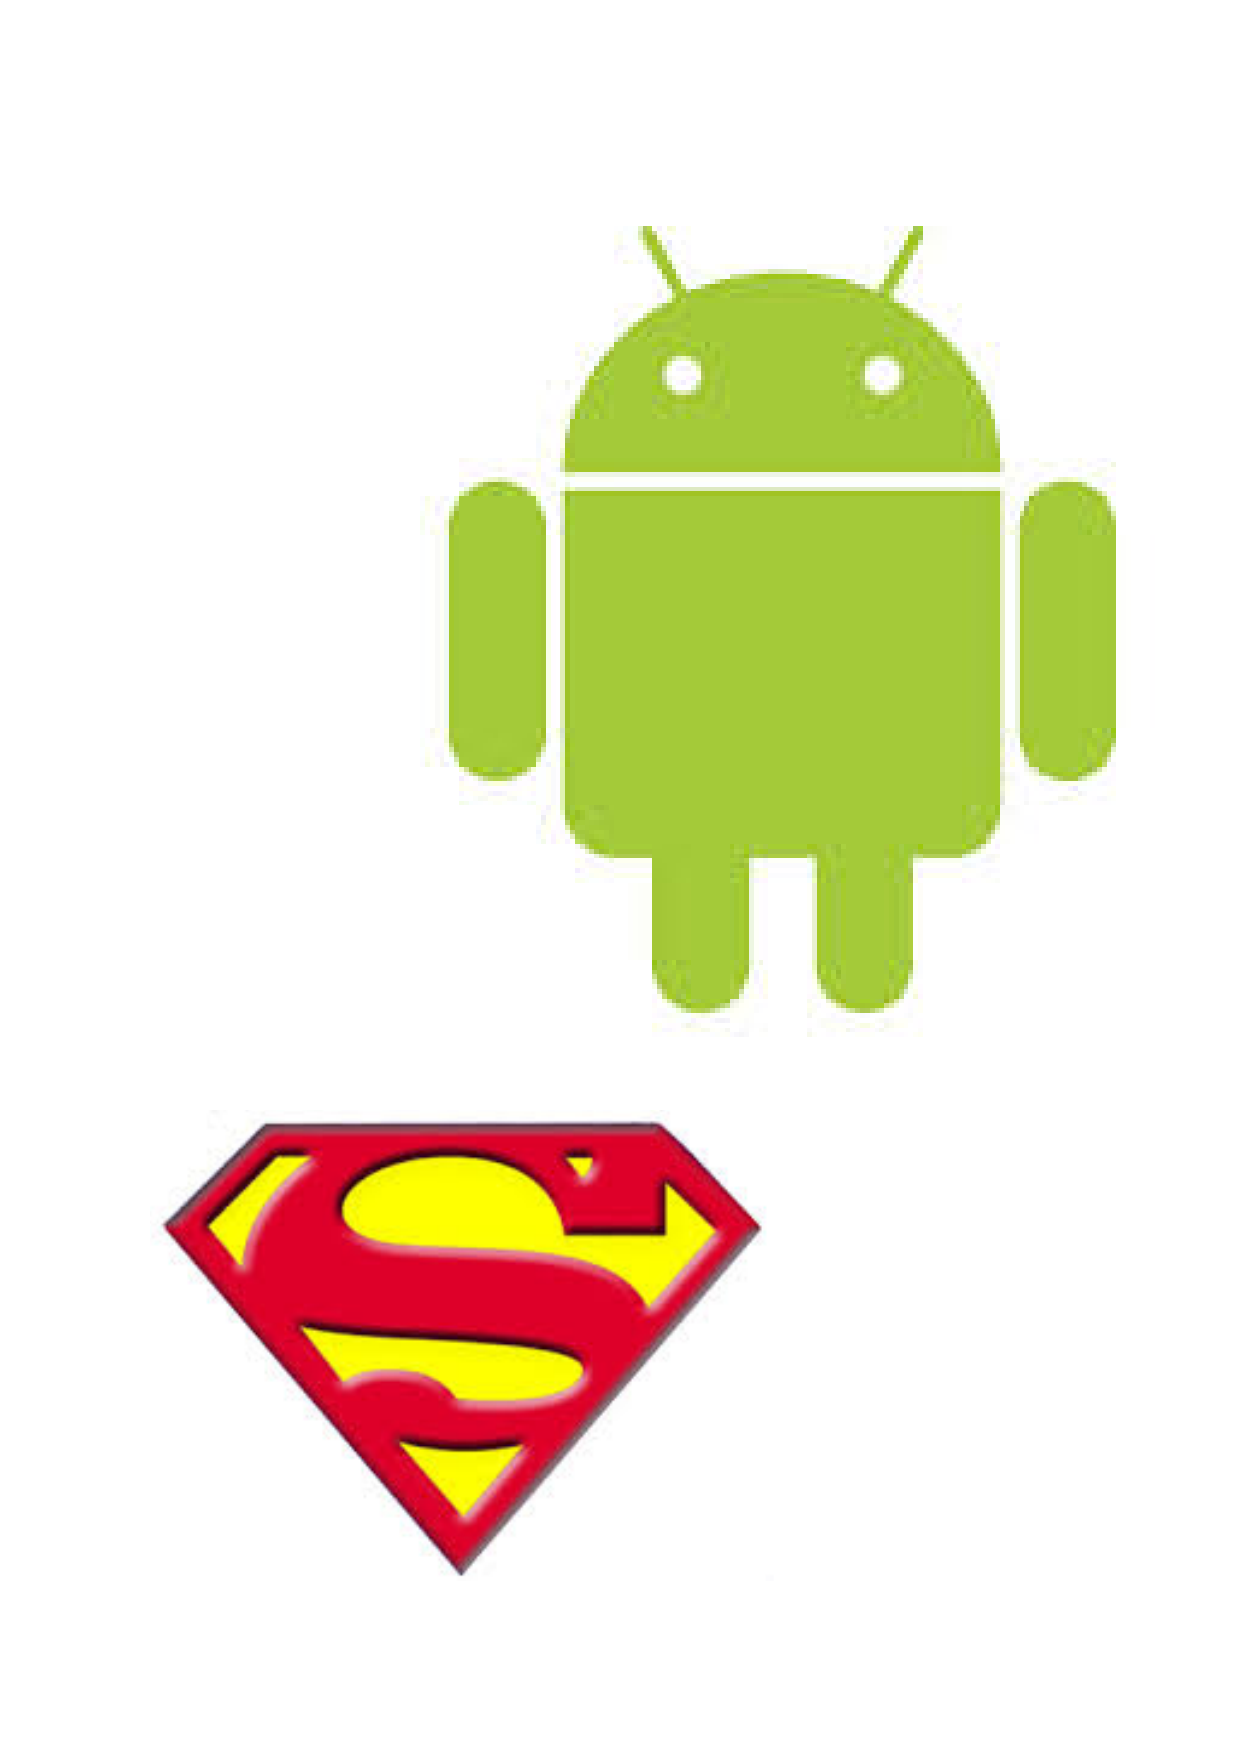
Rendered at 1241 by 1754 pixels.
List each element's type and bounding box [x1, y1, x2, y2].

picture [150, 150, 1241, 1086]
picture [150, 1110, 774, 1581]
